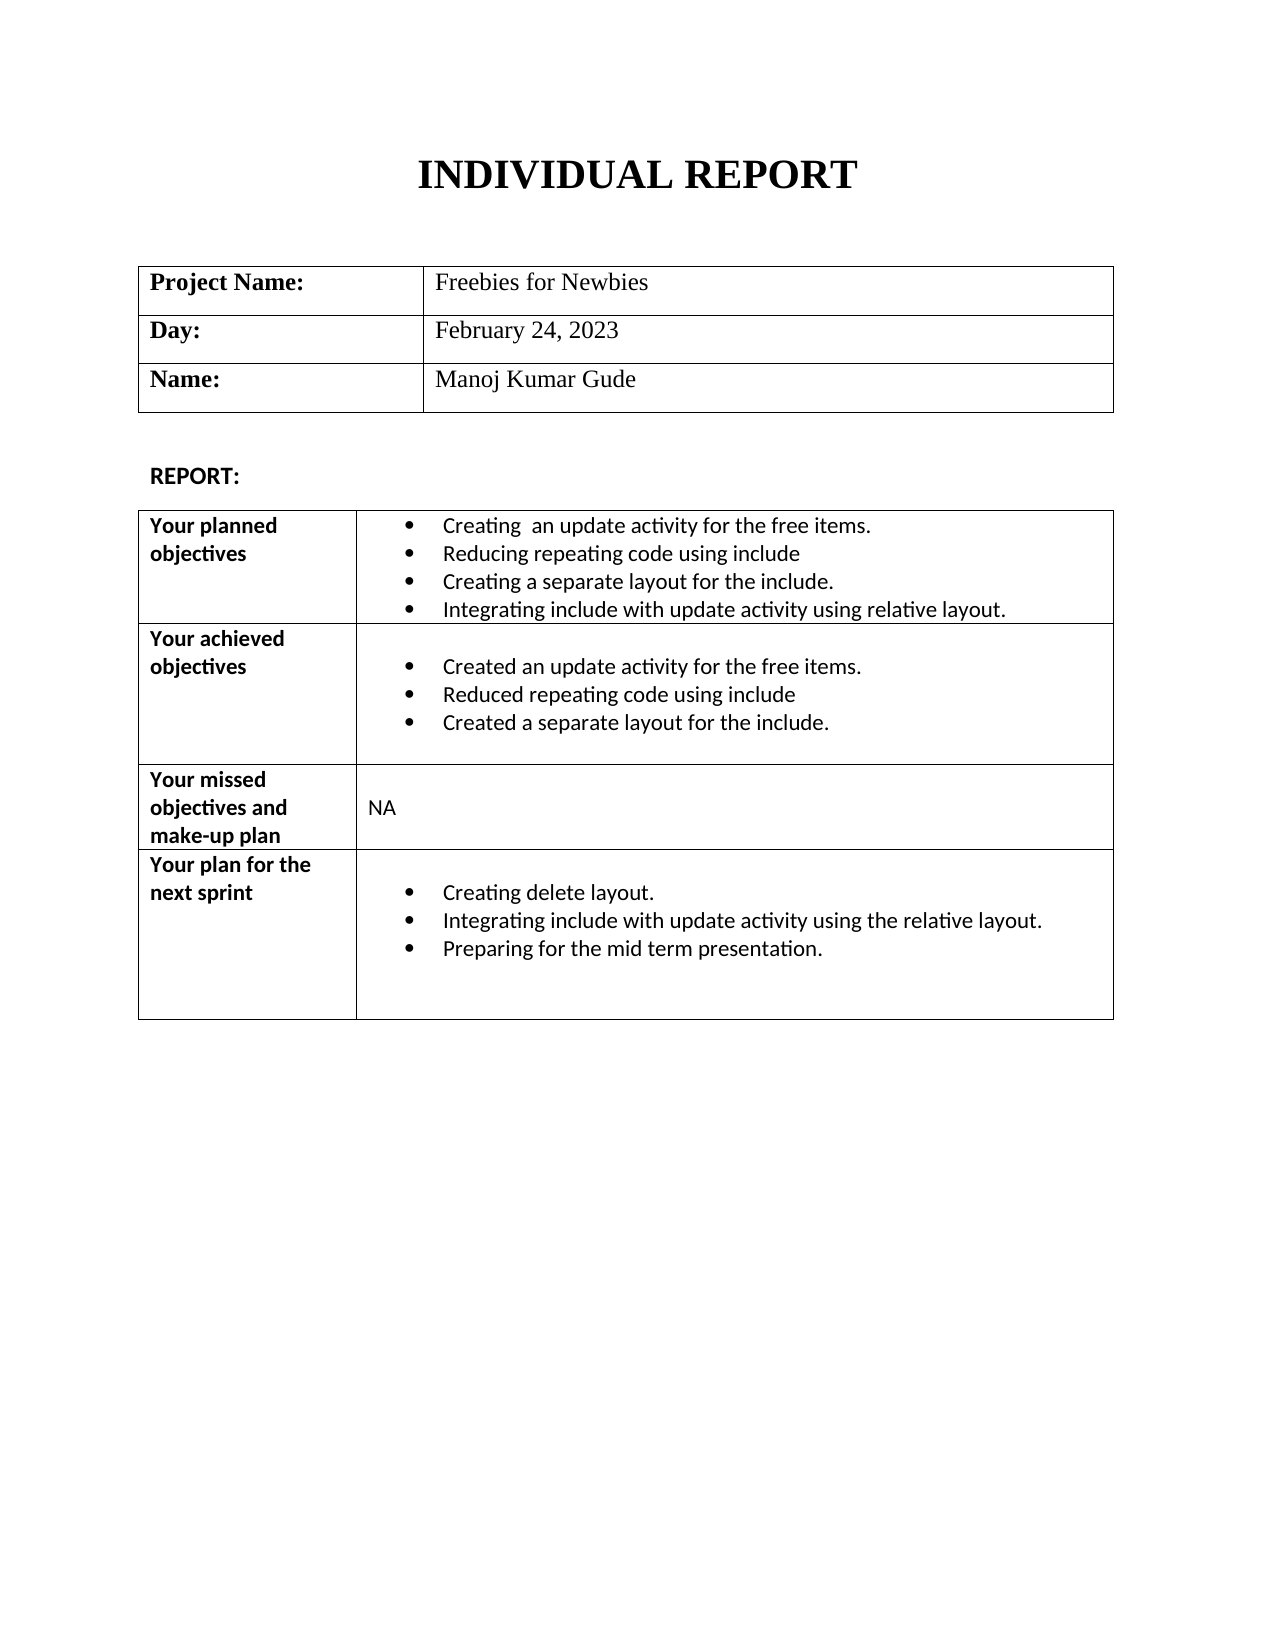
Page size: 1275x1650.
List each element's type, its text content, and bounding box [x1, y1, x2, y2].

table_cell NA [357, 765, 1113, 849]
table_cell Day: [139, 316, 423, 363]
table_cell Creating delete layout. Integrating include with update activity using the relative layout. Preparing for the mid term presentation. [357, 850, 1113, 1018]
table_cell Name: [139, 364, 423, 412]
table_cell February 24, 2023 [424, 316, 1113, 363]
table_cell Your achieved objectives [139, 624, 356, 764]
text REPORT: [150, 460, 1125, 491]
table_cell Created an update activity for the free items. Reduced repeating code using include Created a separate layout for the include. [357, 624, 1113, 764]
table_cell Your plan for the next sprint [139, 850, 356, 1018]
table_header Project Name: [139, 267, 423, 314]
table_header Creating an update activity for the free items. Reducing repeating code using include Creating a separate layout for the include. Integrating include with update activity using relative layout. [357, 511, 1113, 623]
table_cell Manoj Kumar Gude [424, 364, 1113, 412]
text INDIVIDUAL REPORT [150, 150, 1125, 198]
table_cell Your missed objectives and make-up plan [139, 765, 356, 849]
table_header Your planned objectives [139, 511, 356, 623]
table_header Freebies for Newbies [424, 267, 1113, 314]
